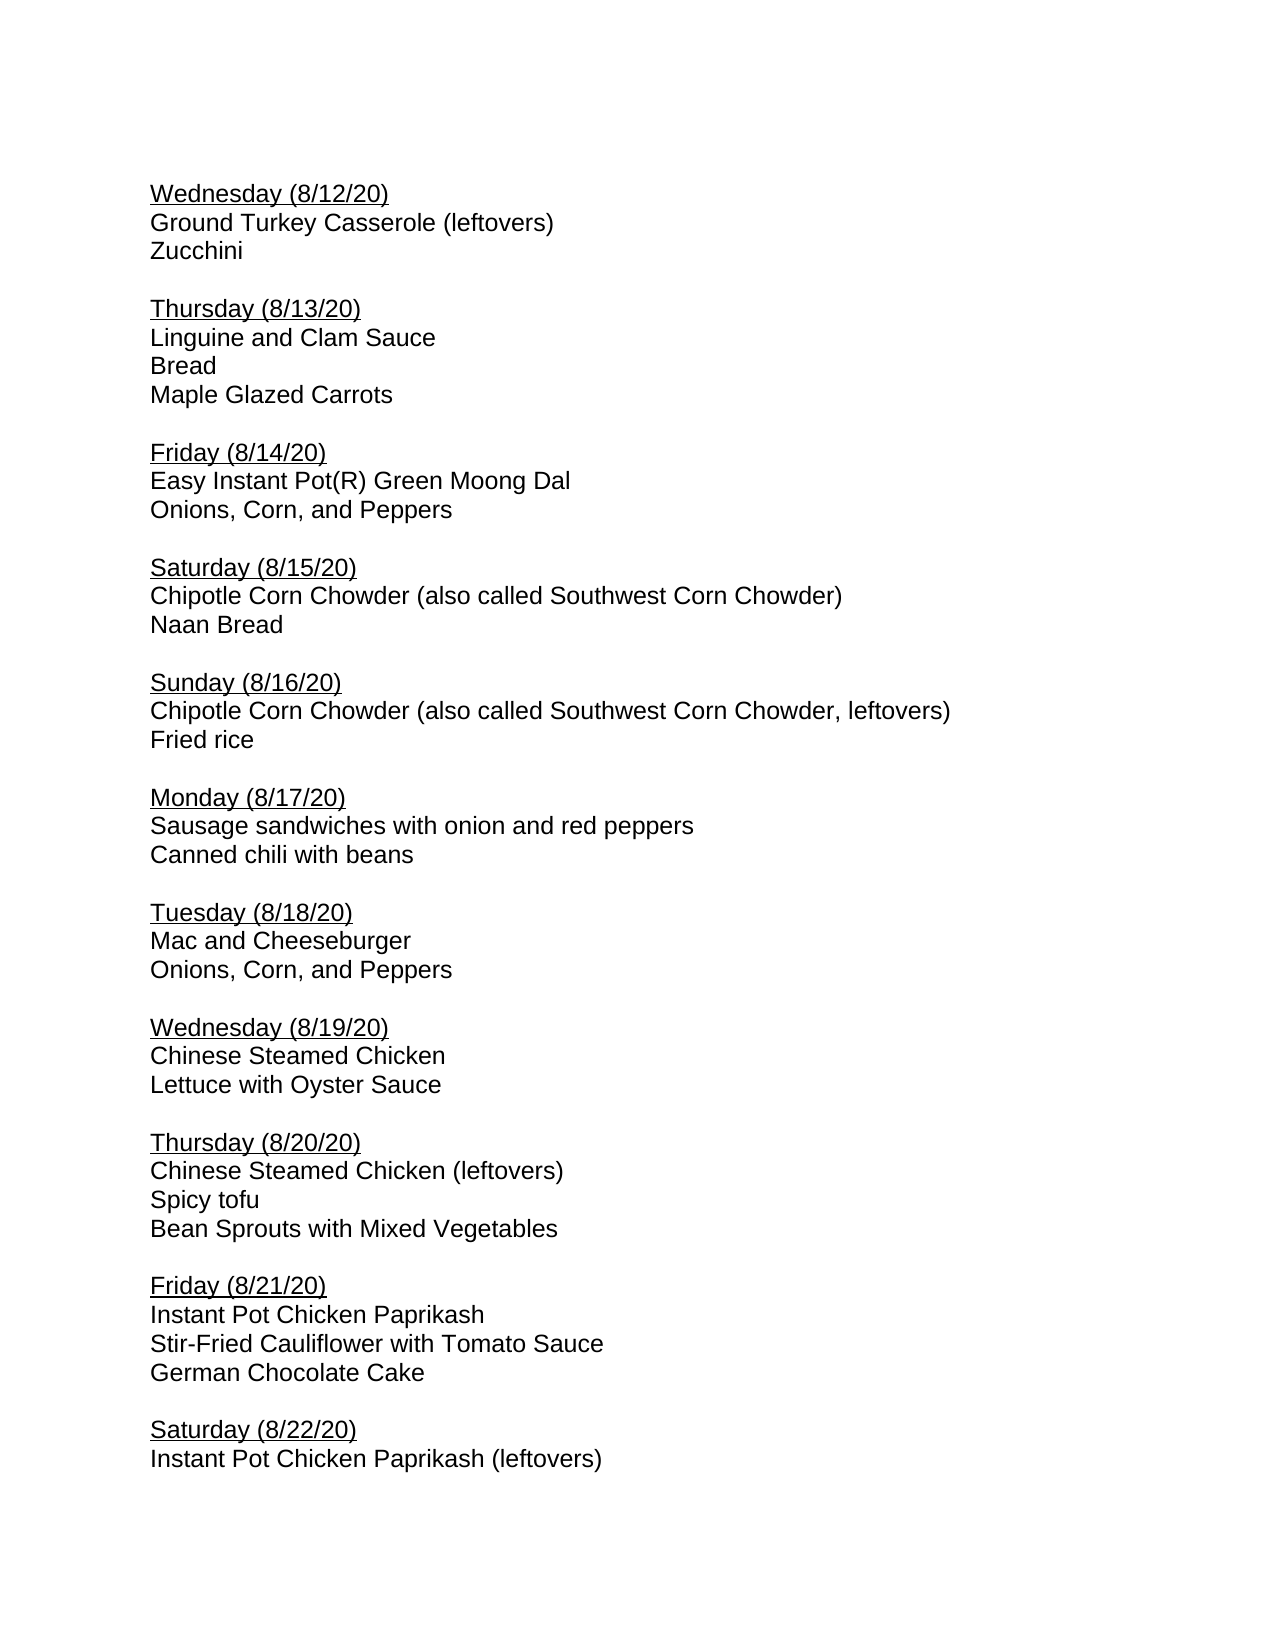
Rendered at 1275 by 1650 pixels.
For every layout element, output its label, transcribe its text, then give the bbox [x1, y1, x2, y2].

text Thursday (8/20/20) [150, 1127, 1125, 1156]
text Stir-Fried Cauliflower with Tomato Sauce [150, 1329, 1125, 1357]
text Fried rice [150, 725, 1125, 754]
text Chipotle Corn Chowder (also called Southwest Corn Chowder) [150, 581, 1125, 610]
text Chinese Steamed Chicken (leftovers) [150, 1156, 1125, 1185]
text Tuesday (8/18/20) [150, 897, 1125, 926]
text Linguine and Clam Sauce [150, 322, 1125, 351]
text Instant Pot Chicken Paprikash (leftovers) [150, 1444, 1125, 1472]
text Instant Pot Chicken Paprikash [150, 1300, 1125, 1329]
text Wednesday (8/12/20) [150, 179, 1125, 207]
text Chinese Steamed Chicken [150, 1041, 1125, 1070]
text Canned chili with beans [150, 840, 1125, 869]
text Monday (8/17/20) [150, 782, 1125, 811]
text Zucchini [150, 236, 1125, 265]
text Ground Turkey Casserole (leftovers) [150, 207, 1125, 236]
text Friday (8/21/20) [150, 1271, 1125, 1300]
text Bean Sprouts with Mixed Vegetables [150, 1214, 1125, 1242]
text Thursday (8/13/20) [150, 294, 1125, 322]
text Mac and Cheeseburger [150, 926, 1125, 955]
text Saturday (8/22/20) [150, 1415, 1125, 1444]
text Onions, Corn, and Peppers [150, 495, 1125, 524]
text Onions, Corn, and Peppers [150, 955, 1125, 984]
text Easy Instant Pot(R) Green Moong Dal [150, 466, 1125, 495]
text Lettuce with Oyster Sauce [150, 1070, 1125, 1099]
text Saturday (8/15/20) [150, 552, 1125, 581]
text Sausage sandwiches with onion and red peppers [150, 811, 1125, 840]
text Sunday (8/16/20) [150, 667, 1125, 696]
text Chipotle Corn Chowder (also called Southwest Corn Chowder, leftovers) [150, 696, 1125, 725]
text Maple Glazed Carrots [150, 380, 1125, 409]
text Wednesday (8/19/20) [150, 1012, 1125, 1041]
text Spicy tofu [150, 1185, 1125, 1214]
text Friday (8/14/20) [150, 437, 1125, 466]
text Naan Bread [150, 610, 1125, 639]
text German Chocolate Cake [150, 1357, 1125, 1386]
text Bread [150, 351, 1125, 380]
